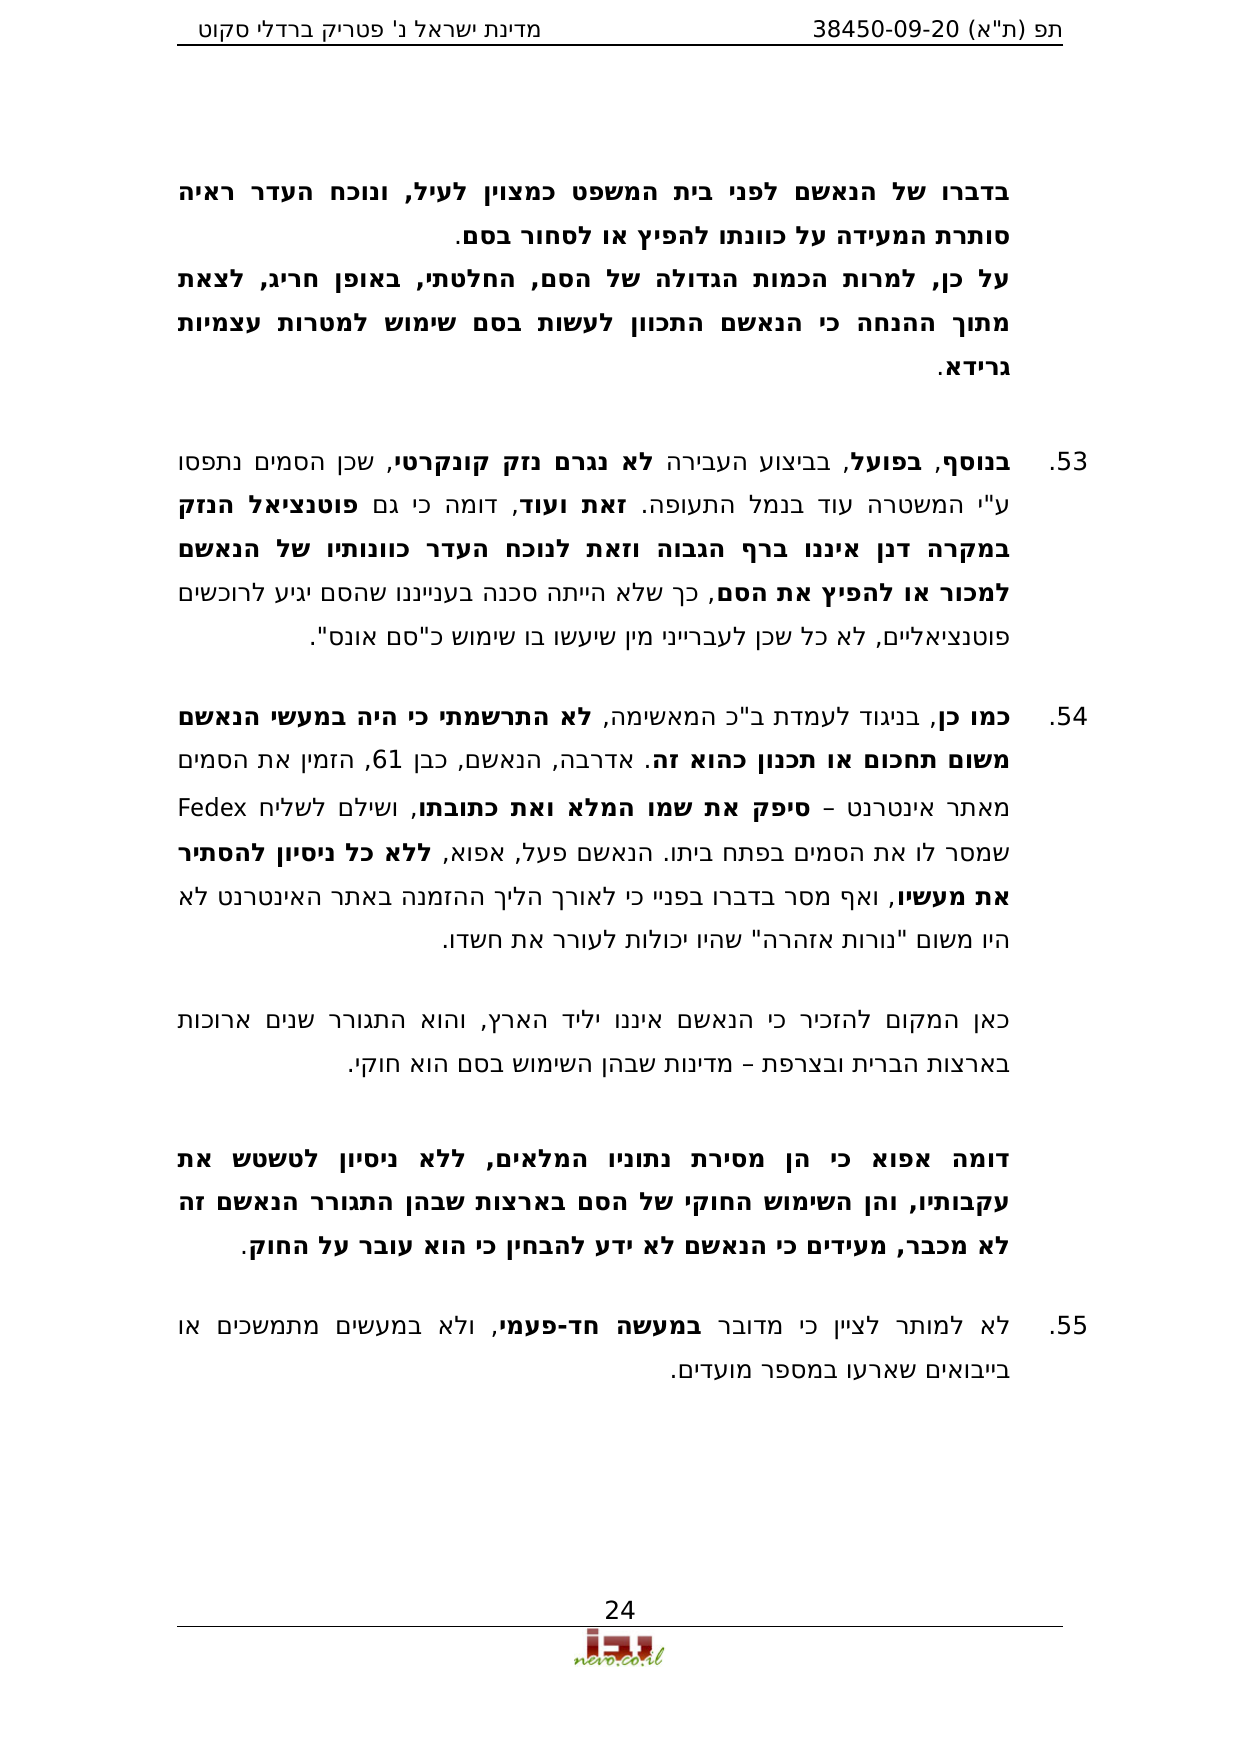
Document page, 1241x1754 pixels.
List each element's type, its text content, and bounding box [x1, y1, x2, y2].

list לא למותר לציין כי מדובר במעשה חד-פעמי, ולא במעשים מתמשכים או בייבואים שארעו במספר מועדים. [177, 1311, 1048, 1384]
list כמו כן, בניגוד לעמדת ב"כ המאשימה, לא התרשמתי כי היה במעשי הנאשם משום תחכום או תכנון כהוא זה. אדרבה, הנאשם, כבן 61, הזמין את הסמים מאתר אינטרנט – סיפק את שמו המלא ואת כתובתו, ושילם לשליח Fedex שמסר לו את הסמים בפתח ביתו. הנאשם פעל, אפוא, ללא כל ניסיון להסתיר את מעשיו, ואף מסר בדברו בפניי כי לאורך הליך ההזמנה באתר האינטרנט לא היו משום "נורות אזהרה" שהיו יכולות לעורר את חשדו. [177, 702, 1048, 954]
list דומה אפוא כי הן מסירת נתוניו המלאים, ללא ניסיון לטשטש את עקבותיו, והן השימוש החוקי של הסם בארצות שבהן התגורר הנאשם זה לא מכבר, מעידים כי הנאשם לא ידע להבחין כי הוא עובר על החוק. [177, 1144, 1011, 1260]
list על כן, למרות הכמות הגדולה של הסם, החלטתי, באופן חריג, לצאת מתוך ההנחה כי הנאשם התכוון לעשות בסם שימוש למטרות עצמיות גרידא. [177, 265, 1011, 381]
list כאן המקום להזכיר כי הנאשם איננו יליד הארץ, והוא התגורר שנים ארוכות בארצות הברית ובצרפת – מדינות שבהן השימוש בסם הוא חוקי. [177, 1005, 1011, 1078]
picture [574, 1628, 666, 1667]
list בנוסף, בפועל, בביצוע העבירה לא נגרם נזק קונקרטי, שכן הסמים נתפסו ע"י המשטרה עוד בנמל התעופה. זאת ועוד, דומה כי גם פוטנציאל הנזק במקרה דנן איננו ברף הגבוה וזאת לנוכח העדר כוונותיו של הנאשם למכור או להפיץ את הסם, כך שלא הייתה סכנה בענייננו שהסם יגיע לרוכשים פוטנציאליים, לא כל שכן לעברייני מין שיעשו בו שימוש כ"סם אונס". [177, 447, 1048, 651]
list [177, 177, 1011, 250]
